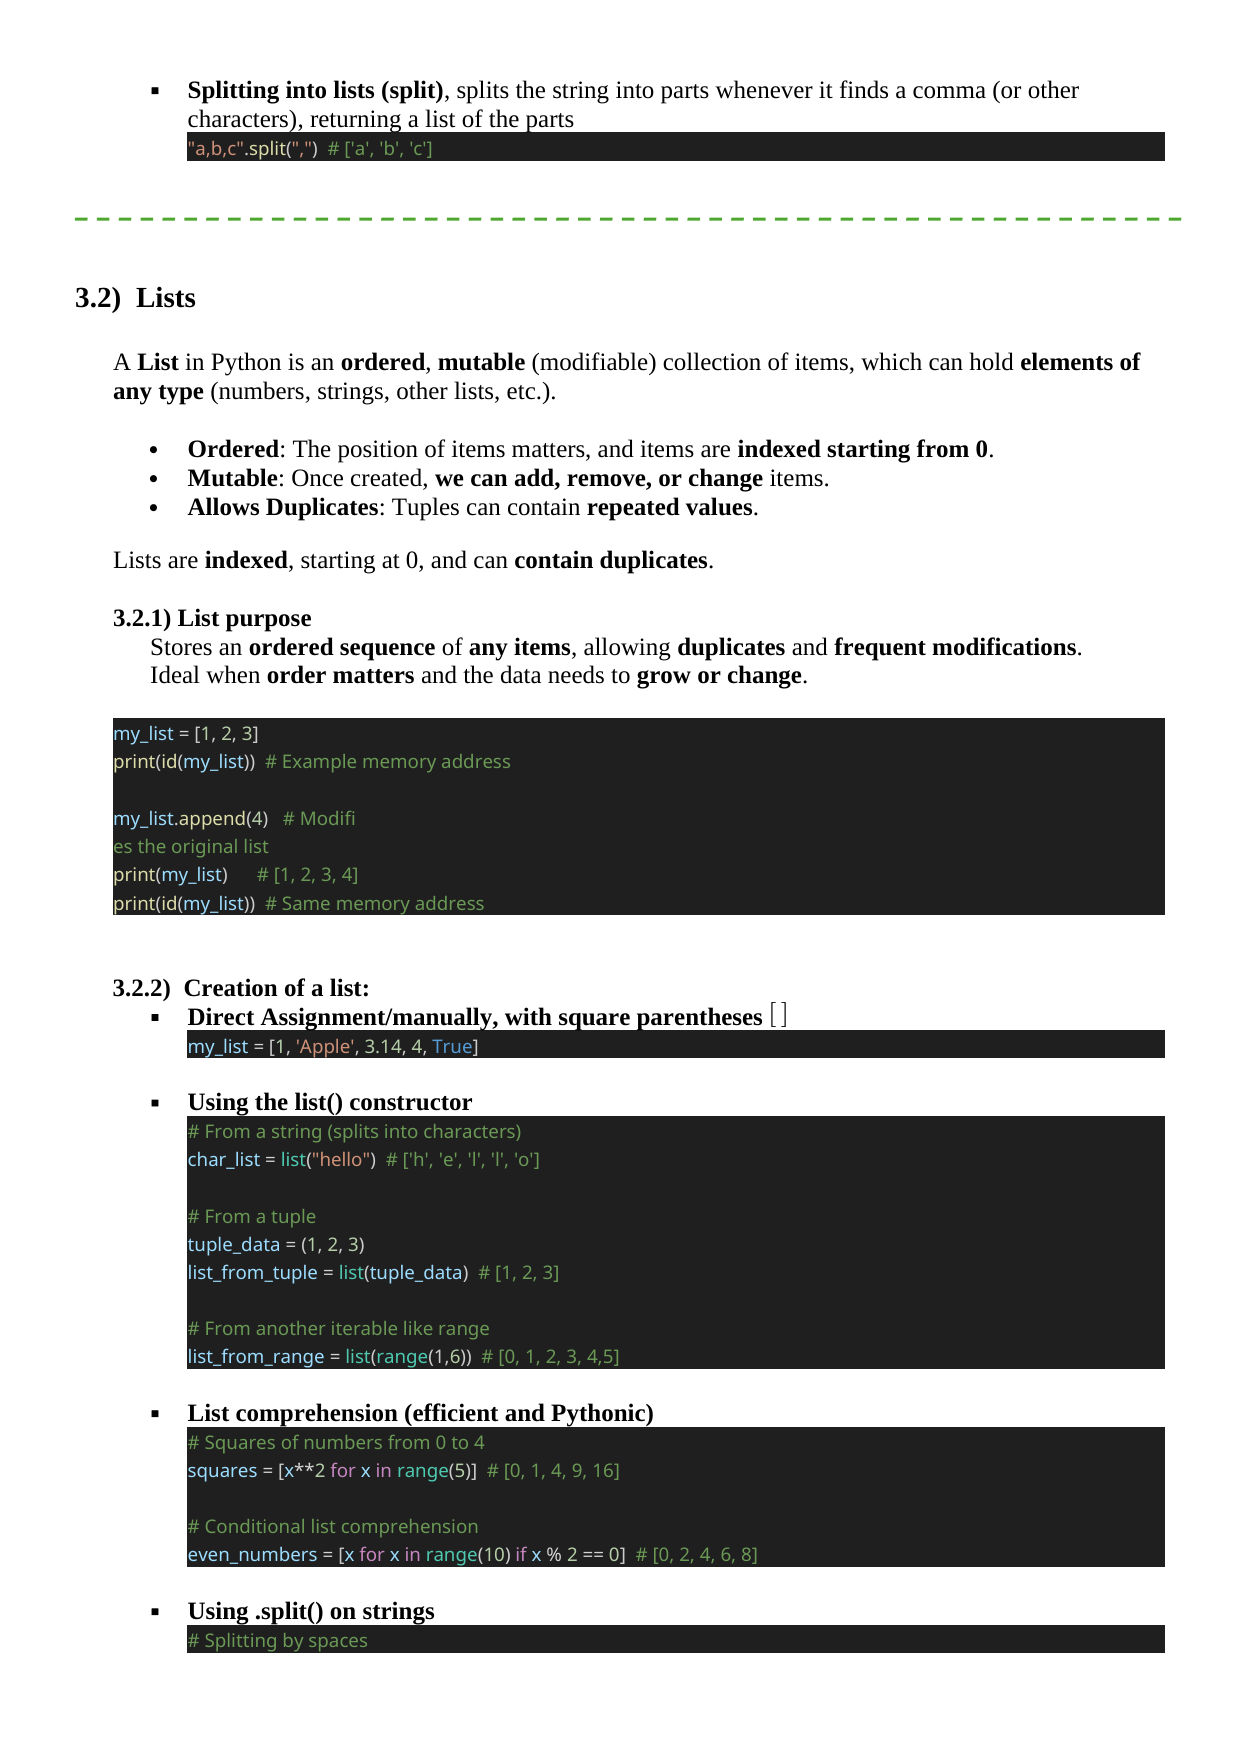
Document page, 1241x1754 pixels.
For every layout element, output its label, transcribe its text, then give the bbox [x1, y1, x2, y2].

list # From another iterable like range [187, 1313, 1165, 1341]
list char_list = list("hello") # ['h', 'e', 'l', 'l', 'o'] [187, 1144, 1165, 1172]
list tuple_data = (1, 2, 3) [187, 1228, 1165, 1257]
list Splitting into lists (split), splits the string into parts whenever it finds a comma (or other characters), returning a list of the parts [150, 75, 1165, 132]
list squares = [x**2 for x in range(5)] # [0, 1, 4, 9, 16] [187, 1455, 1165, 1483]
list Direct Assignment/manually, with square parentheses [150, 1002, 1165, 1030]
list # Conditional list comprehension [187, 1511, 1165, 1539]
text 3.2.1) List purpose [113, 603, 1165, 632]
list List comprehension (efficient and Pythonic) [150, 1398, 1165, 1427]
text 3.2) Lists [75, 280, 1165, 314]
text es the original list [113, 831, 1165, 859]
text Stores an ordered sequence of any items, allowing duplicates and frequent modifications. Ideal when order matters and the data needs to grow or change. [150, 632, 1165, 689]
list my_list = [1, 'Apple', 3.14, 4, True] [187, 1030, 1165, 1058]
list list_from_tuple = list(tuple_data) # [1, 2, 3] [187, 1257, 1165, 1285]
list # From a tuple [187, 1200, 1165, 1228]
list # Squares of numbers from 0 to 4 [187, 1427, 1165, 1455]
list "a,b,c".split(",") # ['a', 'b', 'c'] [187, 132, 1165, 161]
list Using the list() constructor [150, 1087, 1165, 1116]
list Allows Duplicates: Tuples can contain repeated values. [150, 492, 1165, 520]
text print(id(my_list)) # Example memory address [113, 746, 1165, 774]
text # Splitting by spaces [187, 1625, 1165, 1653]
list # From a string (splits into characters) [187, 1116, 1165, 1144]
text print(id(my_list)) # Same memory address [113, 887, 1165, 915]
text my_list.append(4) # Modifi [113, 803, 1165, 831]
list Mutable: Once created, we can add, remove, or change items. [150, 463, 1165, 492]
list even_numbers = [x for x in range(10) if x % 2 == 0] # [0, 2, 4, 6, 8] [187, 1539, 1165, 1567]
list Using .split() on strings [150, 1596, 1165, 1625]
list list_from_range = list(range(1,6)) # [0, 1, 2, 3, 4,5] [187, 1341, 1165, 1369]
text 3.2.2) Creation of a list: [75, 973, 1165, 1002]
text my_list = [1, 2, 3] [113, 718, 1165, 746]
text print(my_list) # [1, 2, 3, 4] [113, 859, 1165, 887]
text A List in Python is an ordered, mutable (modifiable) collection of items, which can hold elements of any type (numbers, strings, other lists, etc.). [113, 347, 1165, 405]
text Lists are indexed, starting at 0, and can contain duplicates. [113, 545, 1165, 574]
list Ordered: The position of items matters, and items are indexed starting from 0. [150, 434, 1165, 463]
